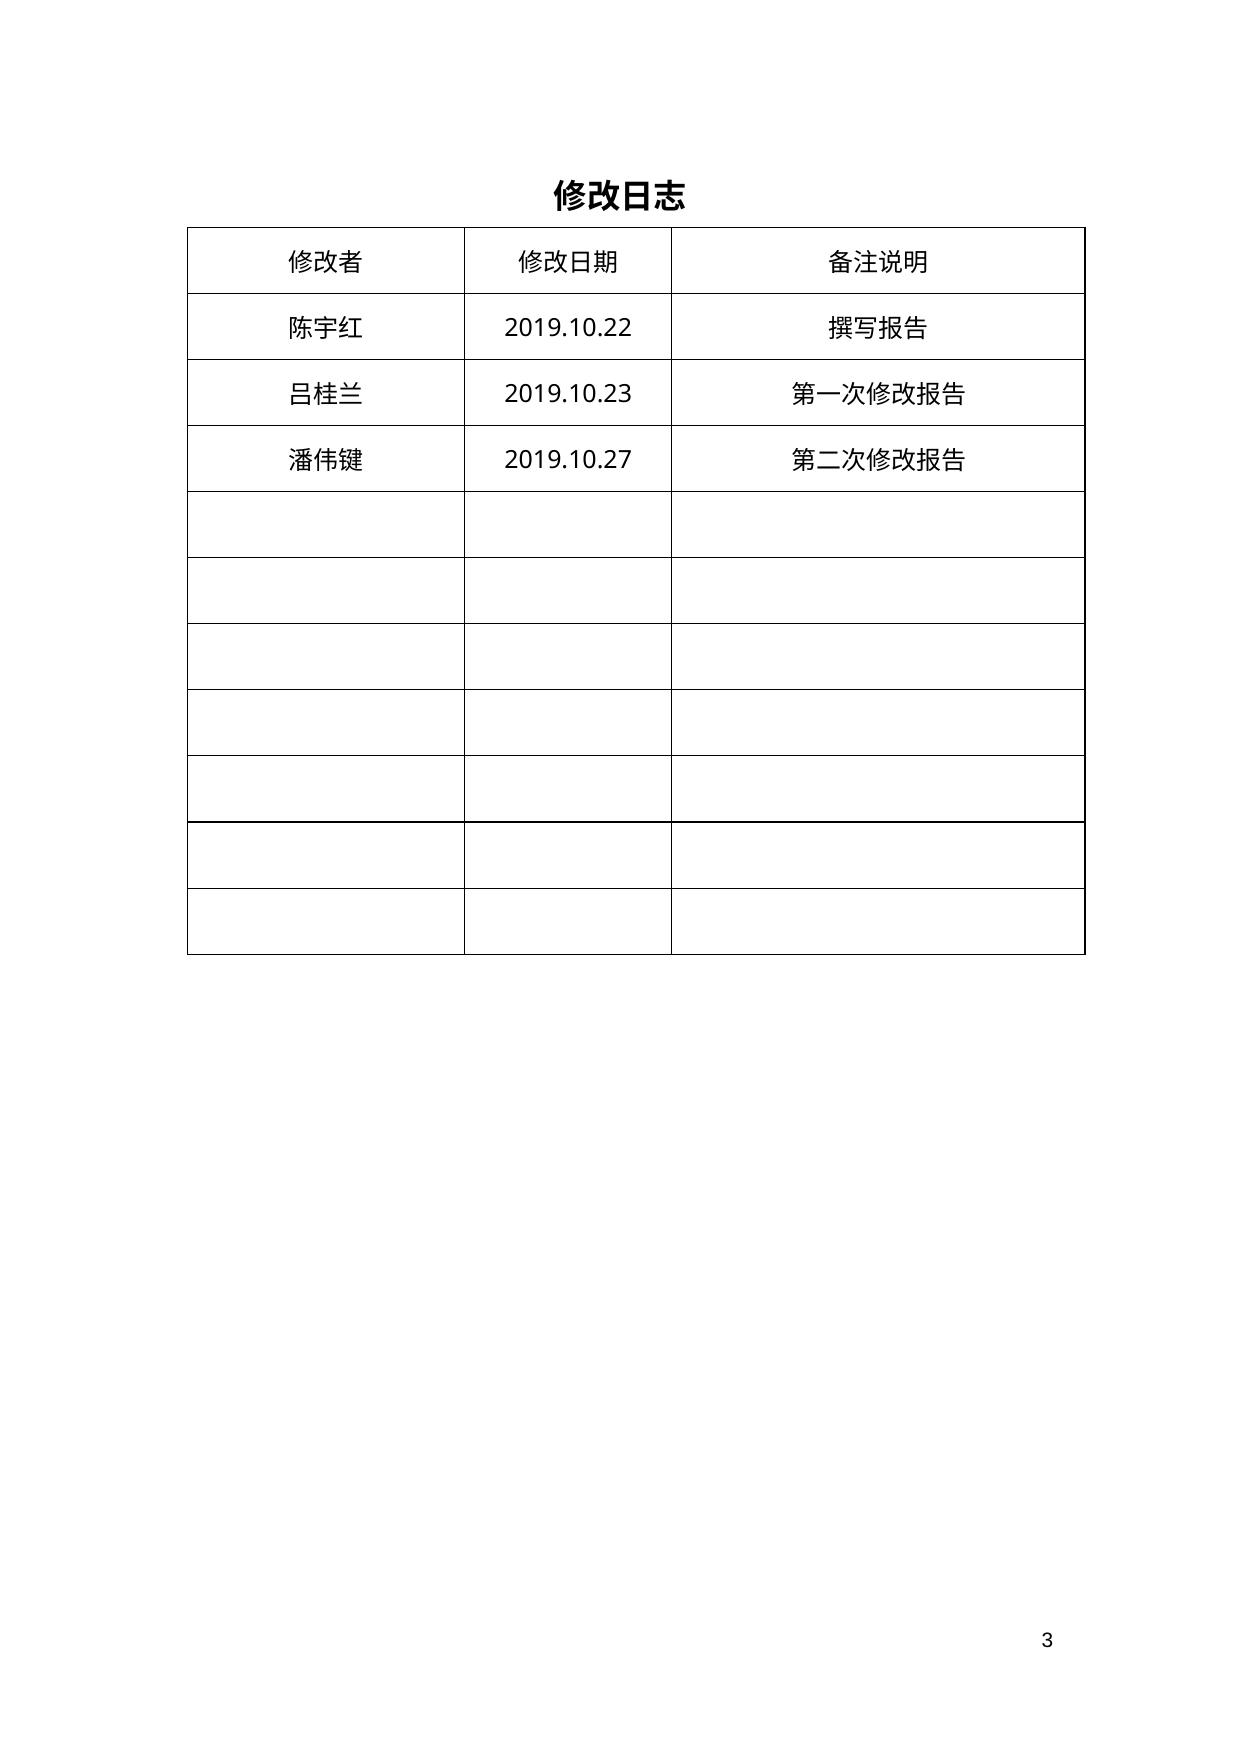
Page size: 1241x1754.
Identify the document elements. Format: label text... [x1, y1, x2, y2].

table_cell 第一次修改报告 [672, 360, 1084, 425]
table_cell 吕桂兰 [188, 360, 464, 425]
table_cell [188, 624, 464, 689]
table_cell 2019.10.22 [465, 294, 671, 359]
table_cell [465, 690, 671, 755]
table_cell [465, 492, 671, 557]
text 修改日志 [187, 162, 1053, 227]
table_cell [672, 690, 1084, 755]
table_cell 撰写报告 [672, 294, 1084, 359]
table_cell [188, 756, 464, 821]
table_cell [672, 823, 1084, 887]
table_cell [188, 823, 464, 887]
table_cell [672, 558, 1084, 623]
table_cell [465, 624, 671, 689]
table_cell [465, 558, 671, 623]
table_cell 2019.10.27 [465, 426, 671, 491]
table_header 备注说明 [672, 228, 1084, 293]
table_cell [672, 492, 1084, 557]
table_cell [188, 492, 464, 557]
table_cell [188, 690, 464, 755]
table_cell [672, 889, 1084, 953]
table_cell 第二次修改报告 [672, 426, 1084, 491]
table_cell 陈宇红 [188, 294, 464, 359]
table_cell [188, 889, 464, 953]
table_cell 2019.10.23 [465, 360, 671, 425]
table_cell [672, 624, 1084, 689]
table_cell [188, 558, 464, 623]
table_header 修改者 [188, 228, 464, 293]
table_cell [672, 756, 1084, 821]
table_cell [465, 756, 671, 821]
table_cell [465, 823, 671, 887]
table_header 修改日期 [465, 228, 671, 293]
table_cell [465, 889, 671, 953]
table_cell 潘伟键 [188, 426, 464, 491]
